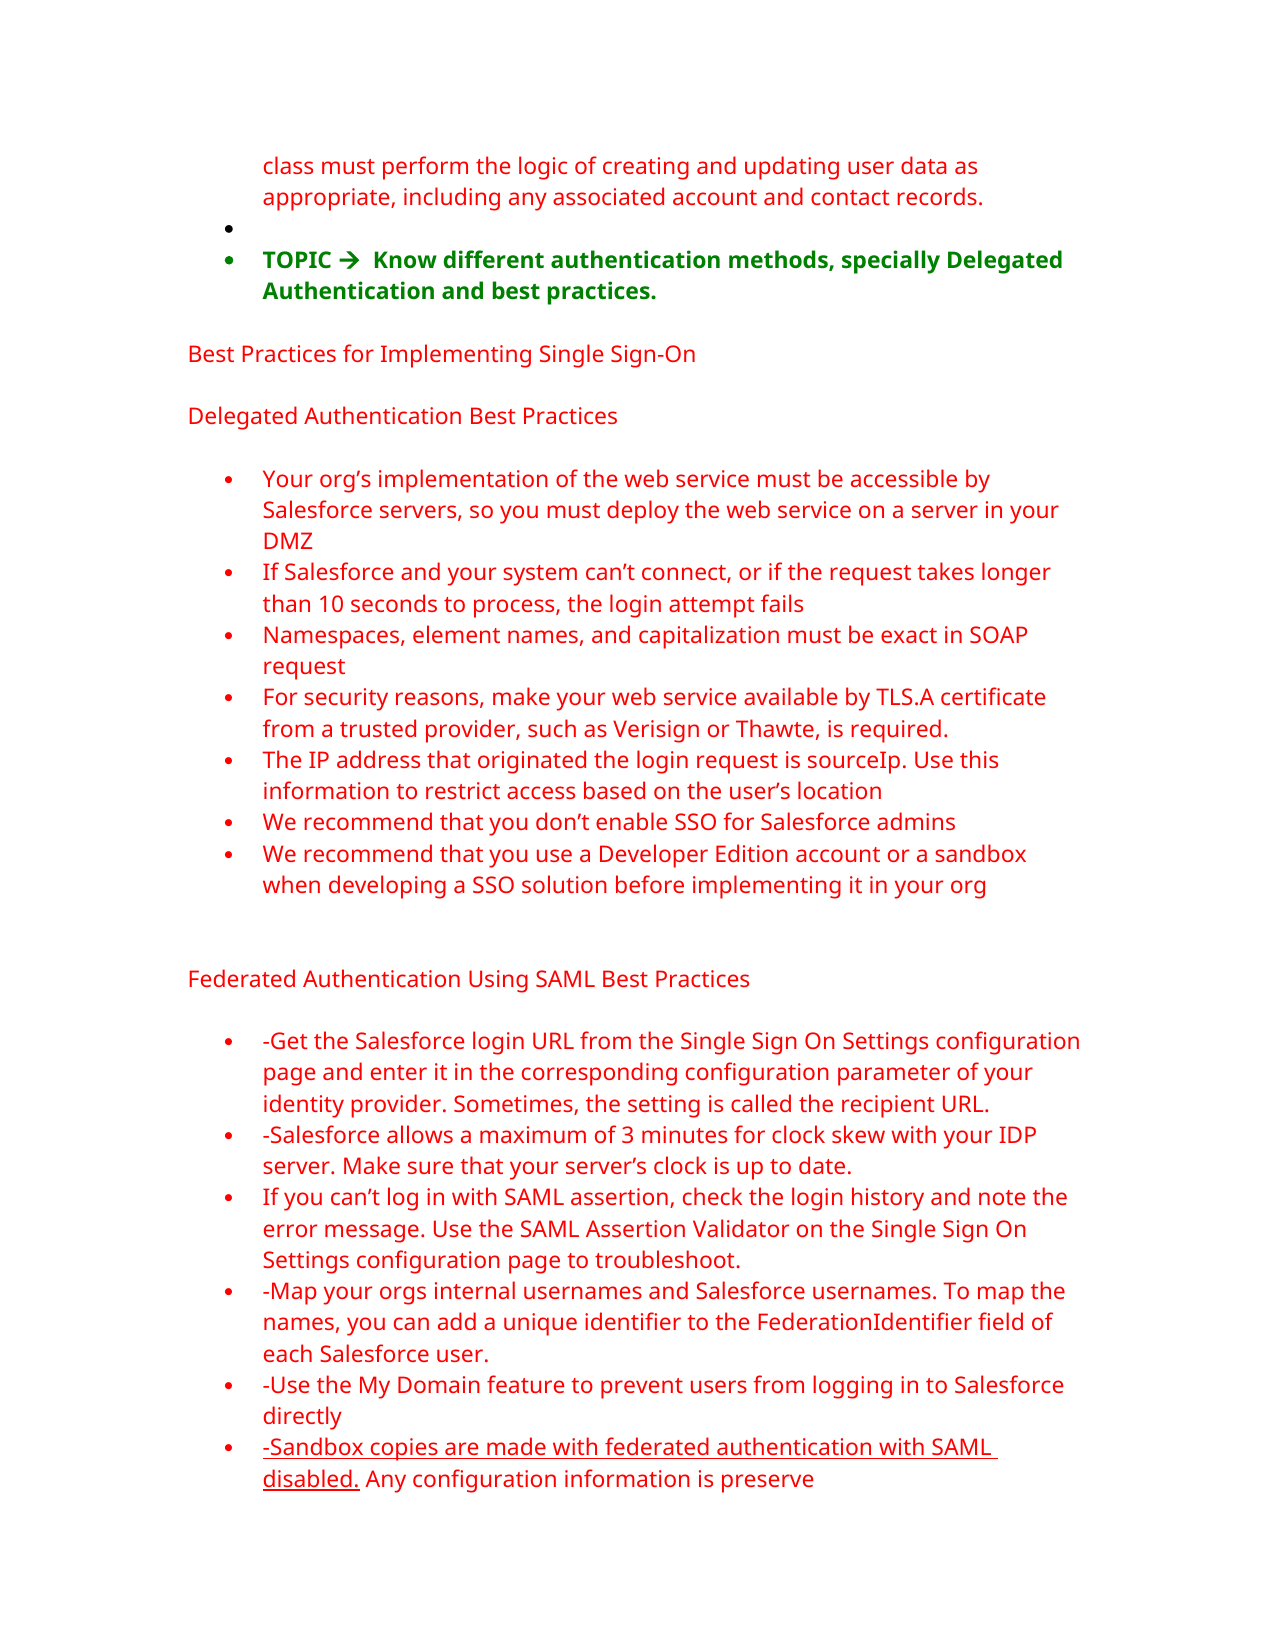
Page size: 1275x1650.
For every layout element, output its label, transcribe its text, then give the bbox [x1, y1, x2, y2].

list We recommend that you don’t enable SSO for Salesforce admins [225, 806, 1087, 837]
list We recommend that you use a Developer Edition account or a sandbox when developing a SSO solution before implementing it in your org [225, 837, 1087, 900]
text Delegated Authentication Best Practices [187, 400, 1087, 431]
list -Sandbox copies are made with federated authentication with SAML disabled. Any configuration information is preserve [225, 1431, 1087, 1494]
list -Use the My Domain feature to prevent users from logging in to Salesforce directly [225, 1369, 1087, 1431]
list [262, 150, 1087, 212]
list -Map your orgs internal usernames and Salesforce usernames. To map the names, you can add a unique identifier to the FederationIdentifier field of each Salesforce user. [225, 1275, 1087, 1369]
list For security reasons, make your web service available by TLS.A certificate from a trusted provider, such as Verisign or Thawte, is required. [225, 681, 1087, 744]
list Your org’s implementation of the web service must be accessible by Salesforce servers, so you must deploy the web service on a server in your DMZ [225, 462, 1087, 556]
list -Salesforce allows a maximum of 3 minutes for clock skew with your IDP server. Make sure that your server’s clock is up to date. [225, 1119, 1087, 1181]
list Namespaces, element names, and capitalization must be exact in SOAP request [225, 619, 1087, 681]
text Federated Authentication Using SAML Best Practices [187, 962, 1087, 994]
list If Salesforce and your system can’t connect, or if the request takes longer than 10 seconds to process, the login attempt fails [225, 556, 1087, 619]
list If you can’t log in with SAML assertion, check the login history and note the error message. Use the SAML Assertion Validator on the Single Sign On Settings configuration page to troubleshoot. [225, 1181, 1087, 1275]
list TOPIC Know different authentication methods, specially Delegated Authentication and best practices. [225, 244, 1087, 306]
subtitle Best Practices for Implementing Single Sign-On [187, 337, 1087, 369]
list -Get the Salesforce login URL from the Single Sign On Settings configuration page and enter it in the corresponding configuration parameter of your identity provider. Sometimes, the setting is called the recipient URL. [225, 1025, 1087, 1119]
list The IP address that originated the login request is sourceIp. Use this information to restrict access based on the user’s location [225, 744, 1087, 806]
